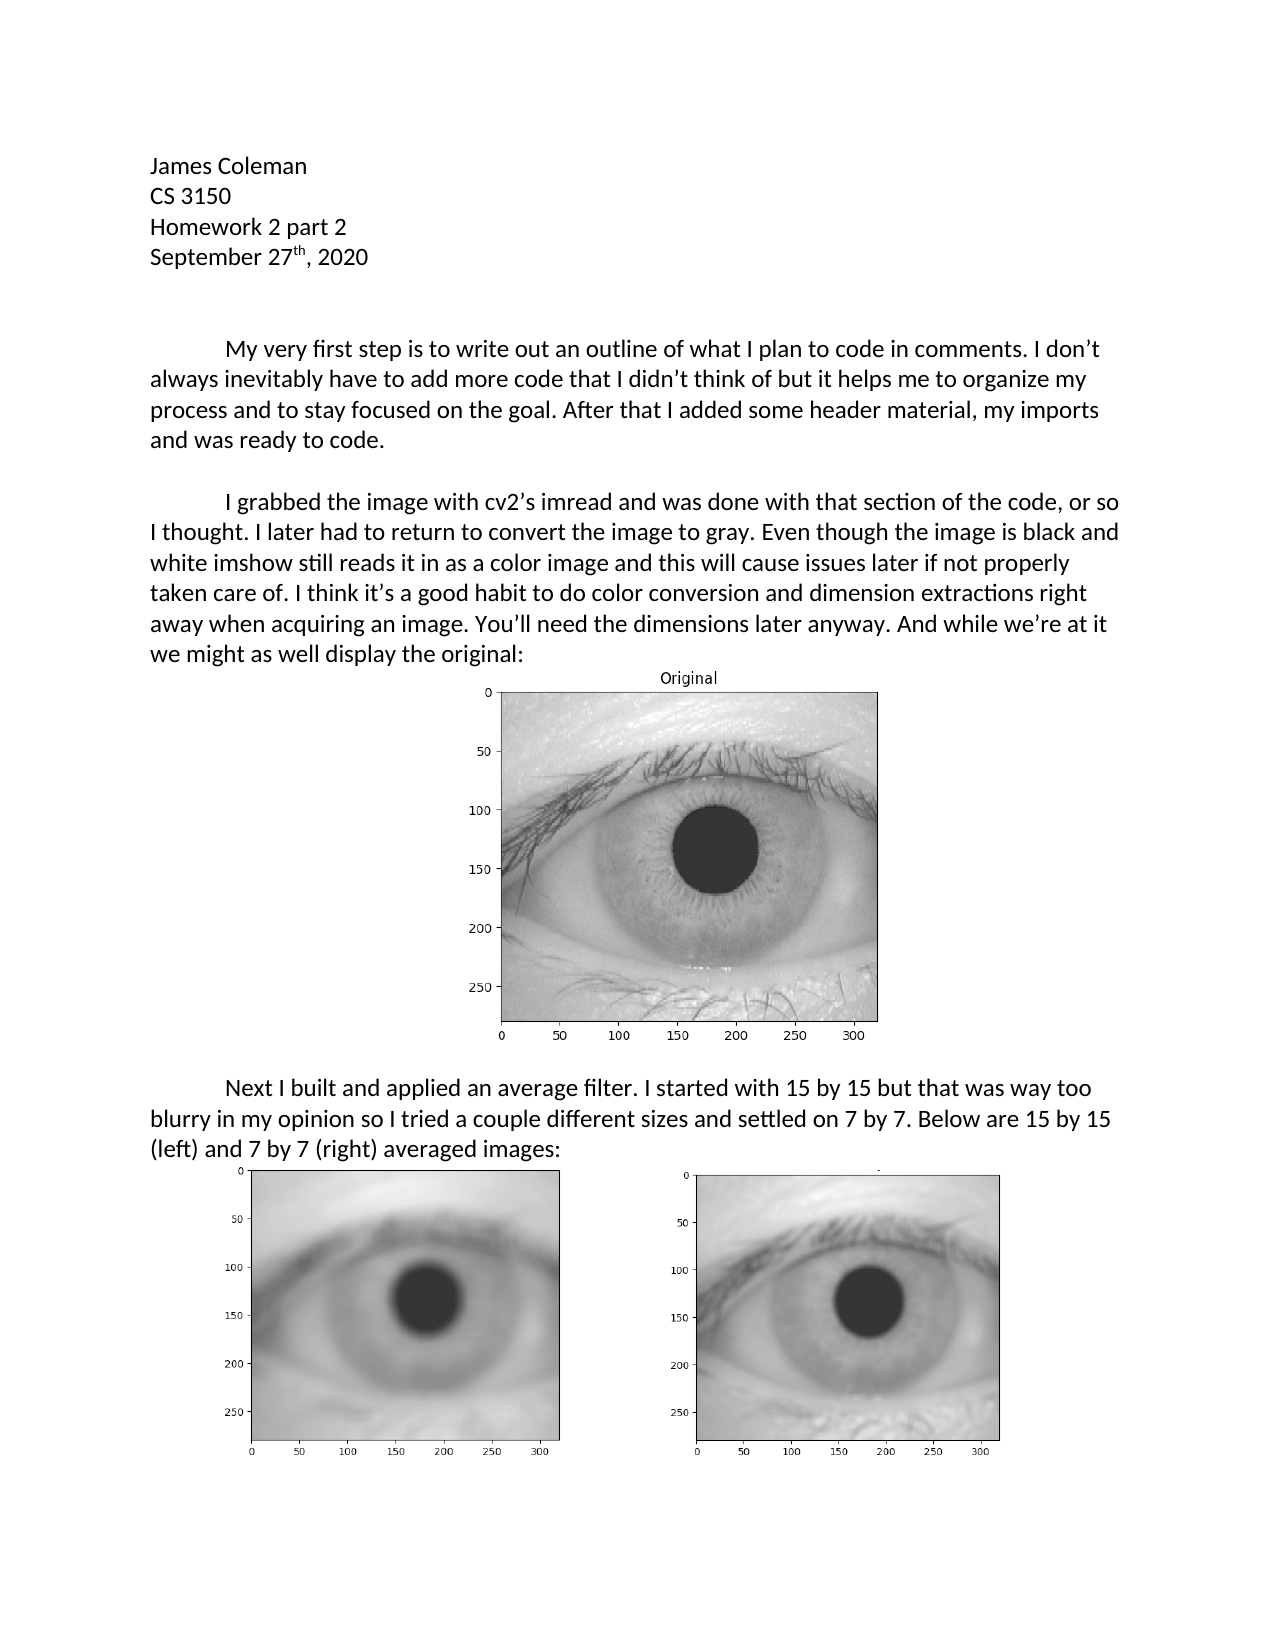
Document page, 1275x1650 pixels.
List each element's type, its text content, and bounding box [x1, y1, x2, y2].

text Next I built and applied an average filter. I started with 15 by 15 but that was way too blurry in my opinion so I tried a couple different sizes and settled on 7 by 7. Below are 15 by 15 (left) and 7 by 7 (right) averaged images: [150, 1073, 1125, 1164]
text I grabbed the image with cv2’s imread and was done with that section of the code, or so I thought. I later had to return to convert the image to gray. Even though the image is black and white imshow still reads it in as a color image and this will cause issues later if not properly taken care of. I think it’s a good habit to do color conversion and dimension extractions right away when acquiring an image. You’ll need the dimensions later anyway. And while we’re at it we might as well display the original: [150, 486, 1125, 669]
picture [225, 1164, 563, 1457]
picture [670, 1170, 1004, 1457]
text My very first step is to write out an outline of what I plan to code in comments. I don’t always inevitably have to add more code that I didn’t think of but it helps me to organize my process and to stay focused on the goal. After that I added some header material, my imports and was ready to code. [150, 333, 1125, 455]
text September 27th, 2020 [150, 242, 1125, 272]
text James Coleman [150, 150, 1125, 181]
text CS 3150 [150, 181, 1125, 211]
text Homework 2 part 2 [150, 211, 1125, 242]
picture [469, 668, 881, 1042]
